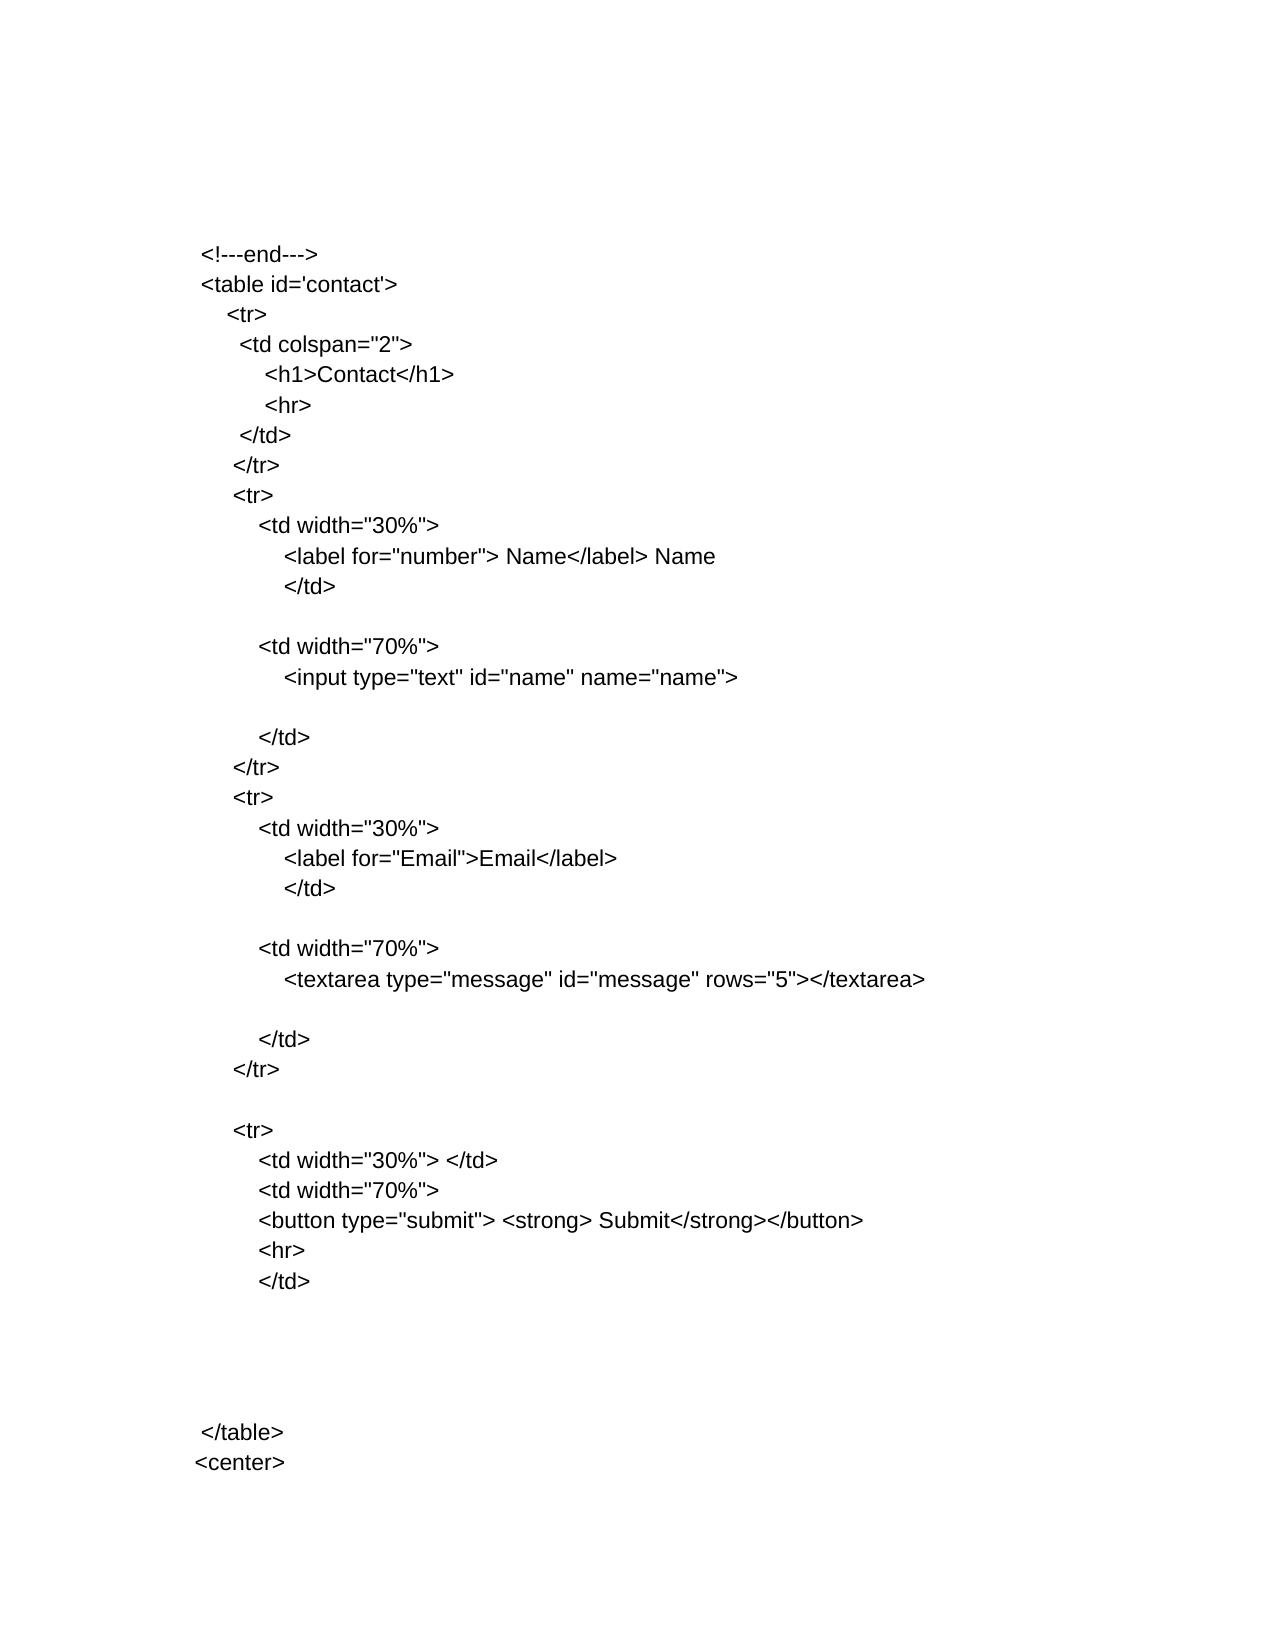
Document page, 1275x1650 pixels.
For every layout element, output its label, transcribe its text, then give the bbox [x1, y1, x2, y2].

text </tr> [150, 754, 1125, 781]
text </td> [150, 724, 1125, 750]
text </td> [150, 422, 1125, 448]
text <td width="30%"> [150, 814, 1125, 841]
text </td> [150, 875, 1125, 901]
text </tr> [150, 452, 1125, 478]
text <tr> [150, 1117, 1125, 1143]
text </table> [150, 1419, 1125, 1445]
text <input type="text" id="name" name="name"> [150, 663, 1125, 690]
text <textarea type="message" id="message" rows="5"></textarea> [150, 966, 1125, 992]
text <!---end---> [150, 241, 1125, 267]
text <td width="70%"> [150, 935, 1125, 962]
text <label for="Email">Email</label> [150, 845, 1125, 871]
text <h1>Contact</h1> [150, 361, 1125, 388]
text <tr> [150, 301, 1125, 327]
text </td> [150, 573, 1125, 599]
text </td> [150, 1268, 1125, 1294]
text <td colspan="2"> [150, 331, 1125, 358]
text <button type="submit"> <strong> Submit</strong></button> [150, 1207, 1125, 1234]
text <hr> [150, 1237, 1125, 1264]
text <label for="number"> Name</label> Name [150, 543, 1125, 569]
text </td> [150, 1026, 1125, 1052]
text <tr> [150, 482, 1125, 509]
text <td width="30%"> [150, 512, 1125, 539]
text <td width="70%"> [150, 1177, 1125, 1203]
text <hr> [150, 392, 1125, 418]
text </tr> [150, 1056, 1125, 1083]
text <td width="70%"> [150, 633, 1125, 660]
text <tr> [150, 784, 1125, 811]
text <center> [150, 1449, 1125, 1475]
text <table id='contact'> [150, 271, 1125, 297]
text <td width="30%"> </td> [150, 1147, 1125, 1173]
